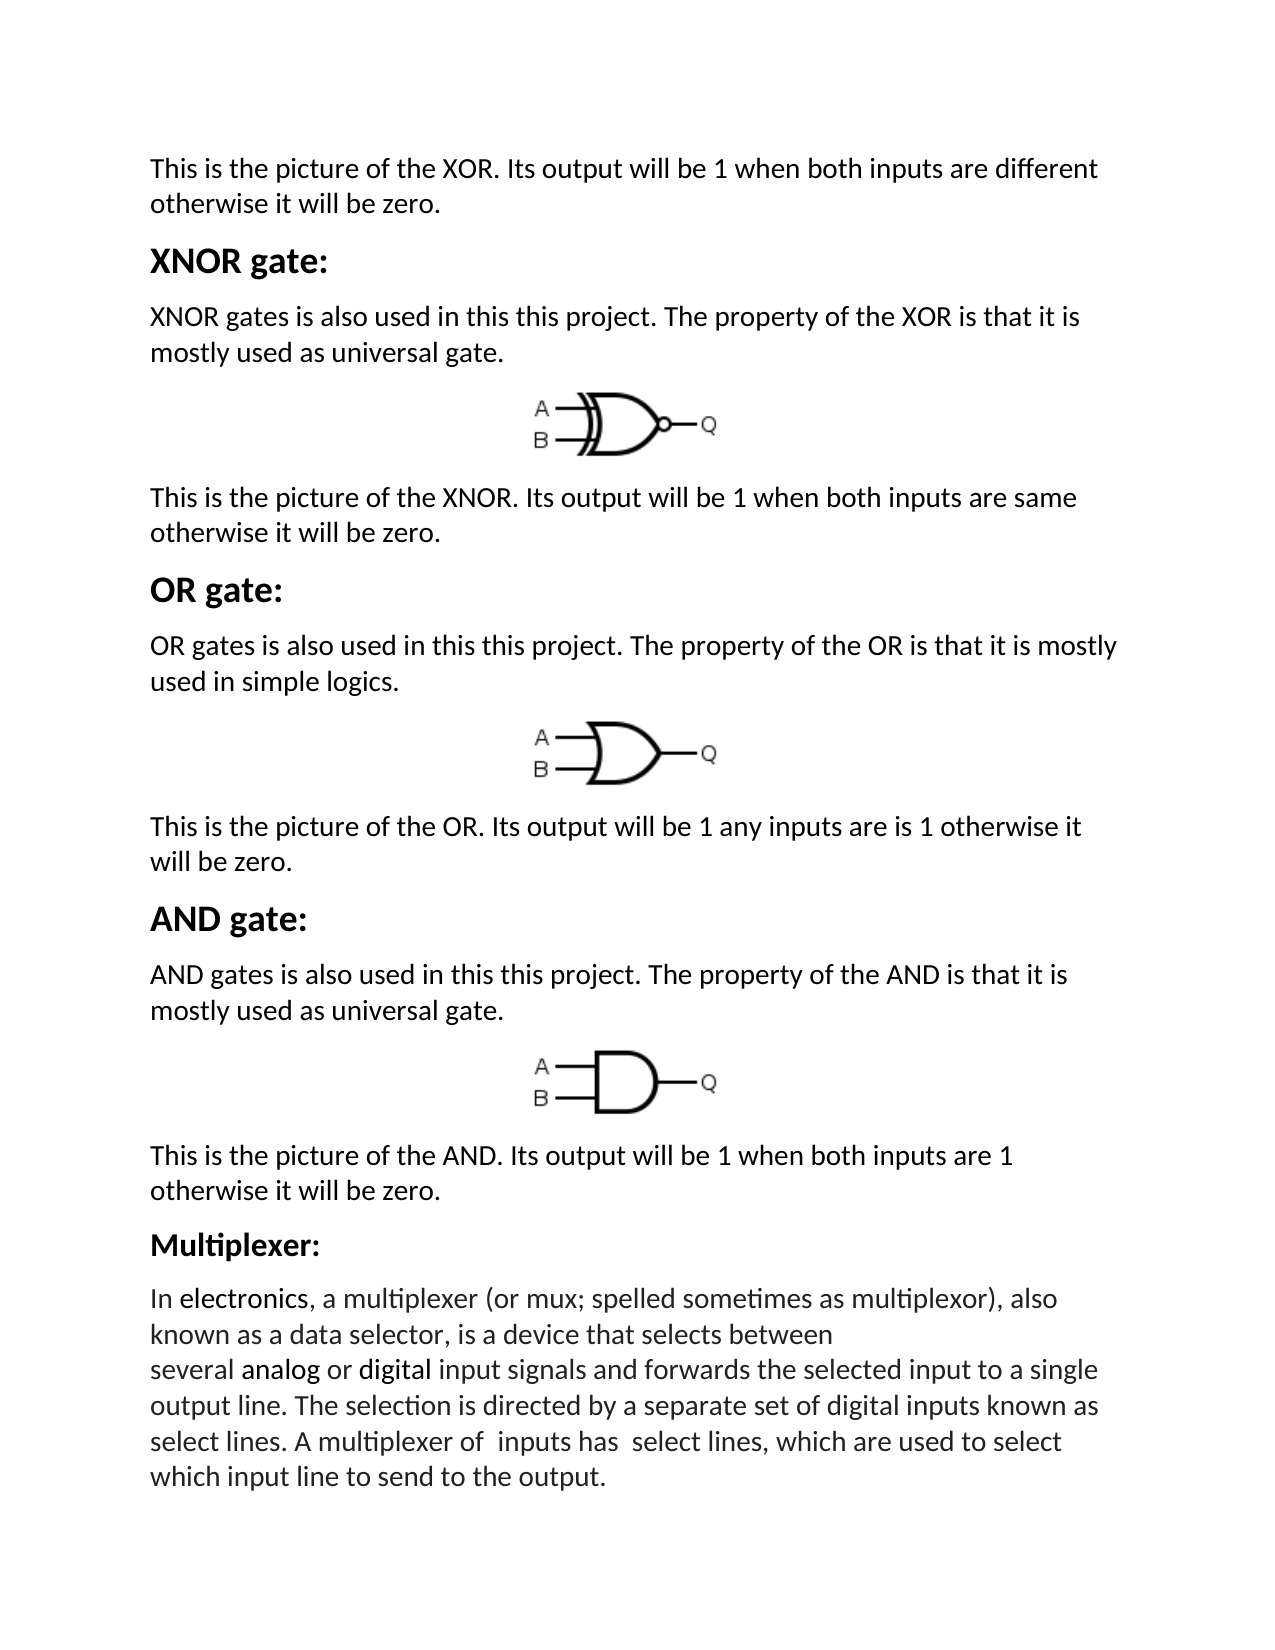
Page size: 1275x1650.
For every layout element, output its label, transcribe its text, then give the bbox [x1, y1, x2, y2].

text This is the picture of the XOR. Its output will be 1 when both inputs are different otherwise it will be zero. [150, 150, 1125, 221]
text XNOR gate: [150, 237, 1125, 283]
text AND gates is also used in this this project. The property of the AND is that it is mostly used as universal gate. [150, 956, 1125, 1027]
picture [532, 385, 720, 464]
text XNOR gates is also used in this this project. The property of the XOR is that it is mostly used as universal gate. [150, 298, 1125, 369]
picture [532, 1043, 720, 1122]
text This is the picture of the AND. Its output will be 1 when both inputs are 1 otherwise it will be zero. [150, 1137, 1125, 1208]
text AND gate: [150, 895, 1125, 941]
text OR gate: [150, 566, 1125, 612]
text Multiplexer: [150, 1224, 1125, 1264]
text OR gates is also used in this this project. The property of the OR is that it is mostly used in simple logics. [150, 627, 1125, 698]
text In electronics, a multiplexer (or mux; spelled sometimes as multiplexor), also known as a data selector, is a device that selects between several analog or digital input signals and forwards the selected input to a single output line. The selection is directed by a separate set of digital inputs known as select lines. A multiplexer of {\displaystyle 2^{n}} inputs has {\displaystyle n} select lines, which are used to select which input line to send to the output. [607, 1280, 1125, 1494]
text This is the picture of the XNOR. Its output will be 1 when both inputs are same otherwise it will be zero. [150, 479, 1125, 550]
picture [532, 714, 720, 793]
text This is the picture of the OR. Its output will be 1 any inputs are is 1 otherwise it will be zero. [150, 808, 1125, 879]
